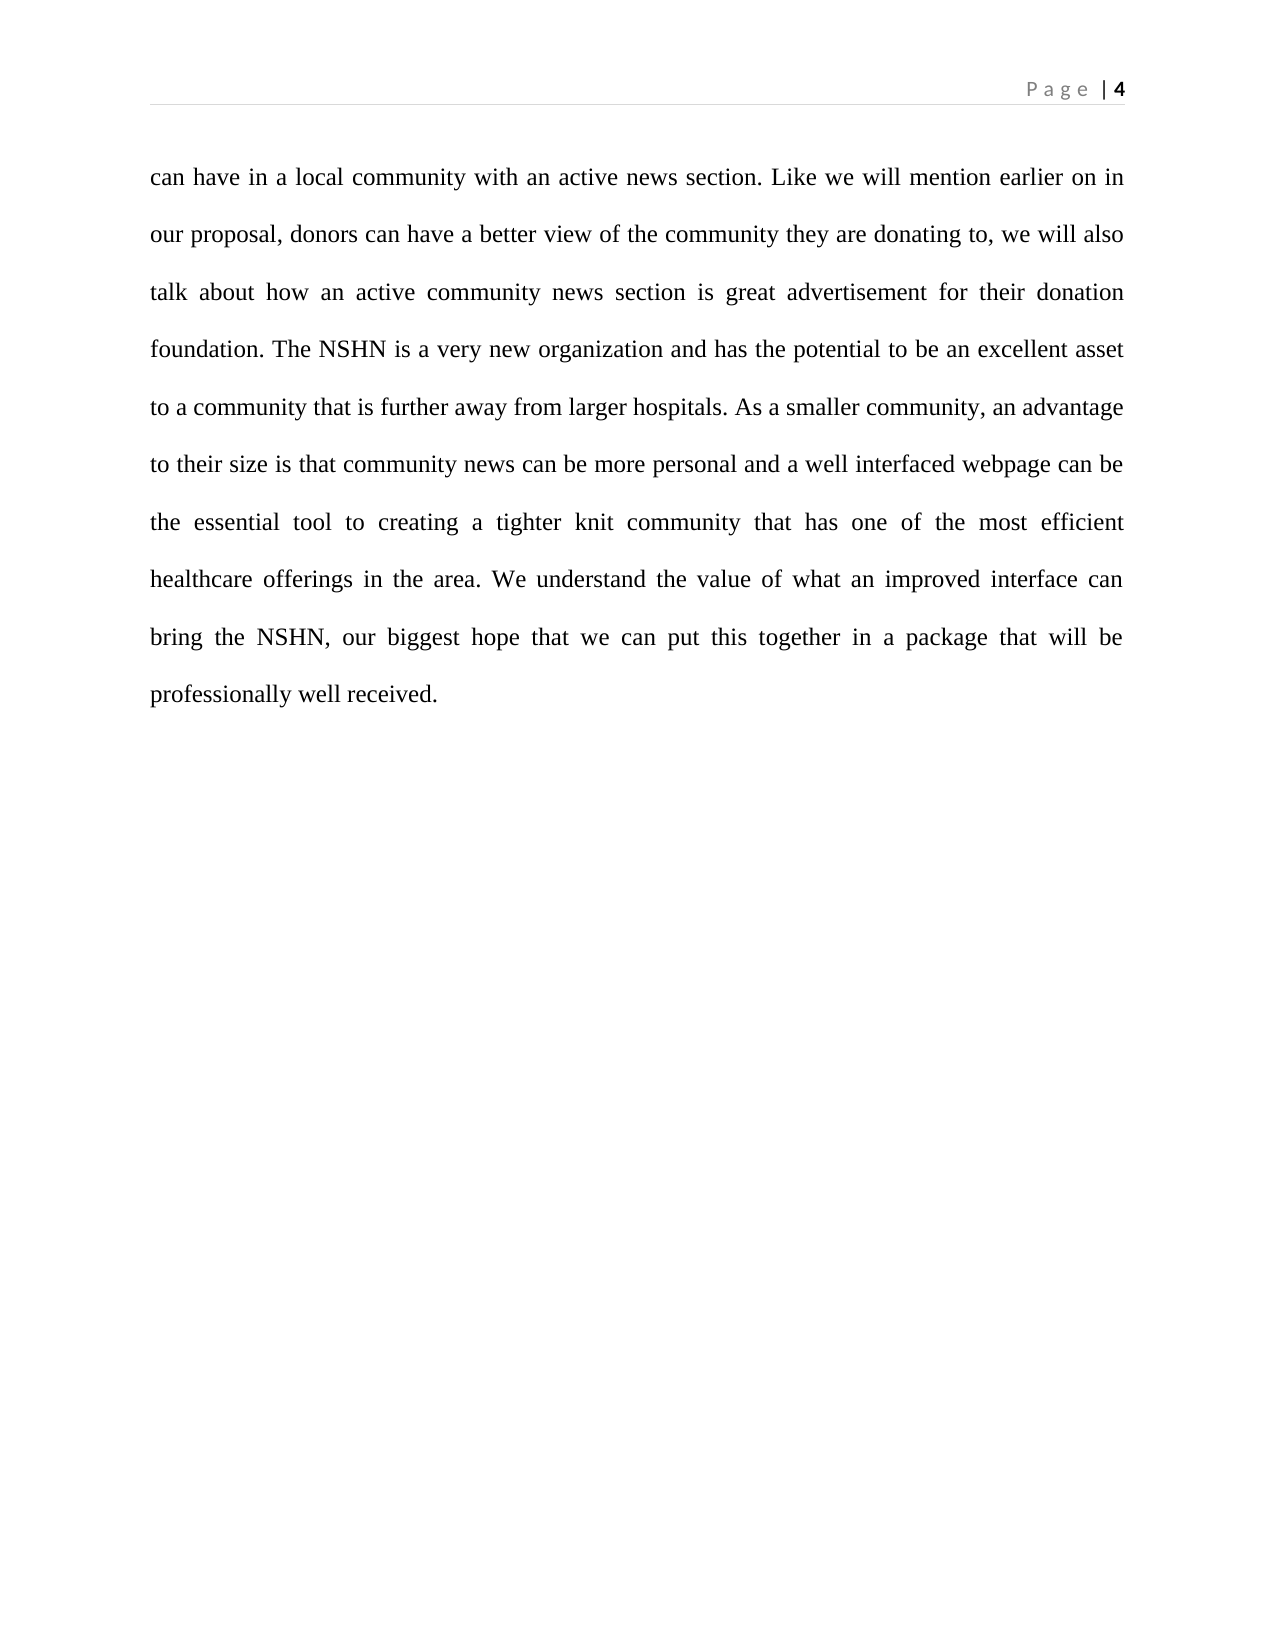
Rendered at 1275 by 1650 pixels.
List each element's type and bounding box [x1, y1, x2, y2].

text [150, 162, 1125, 708]
